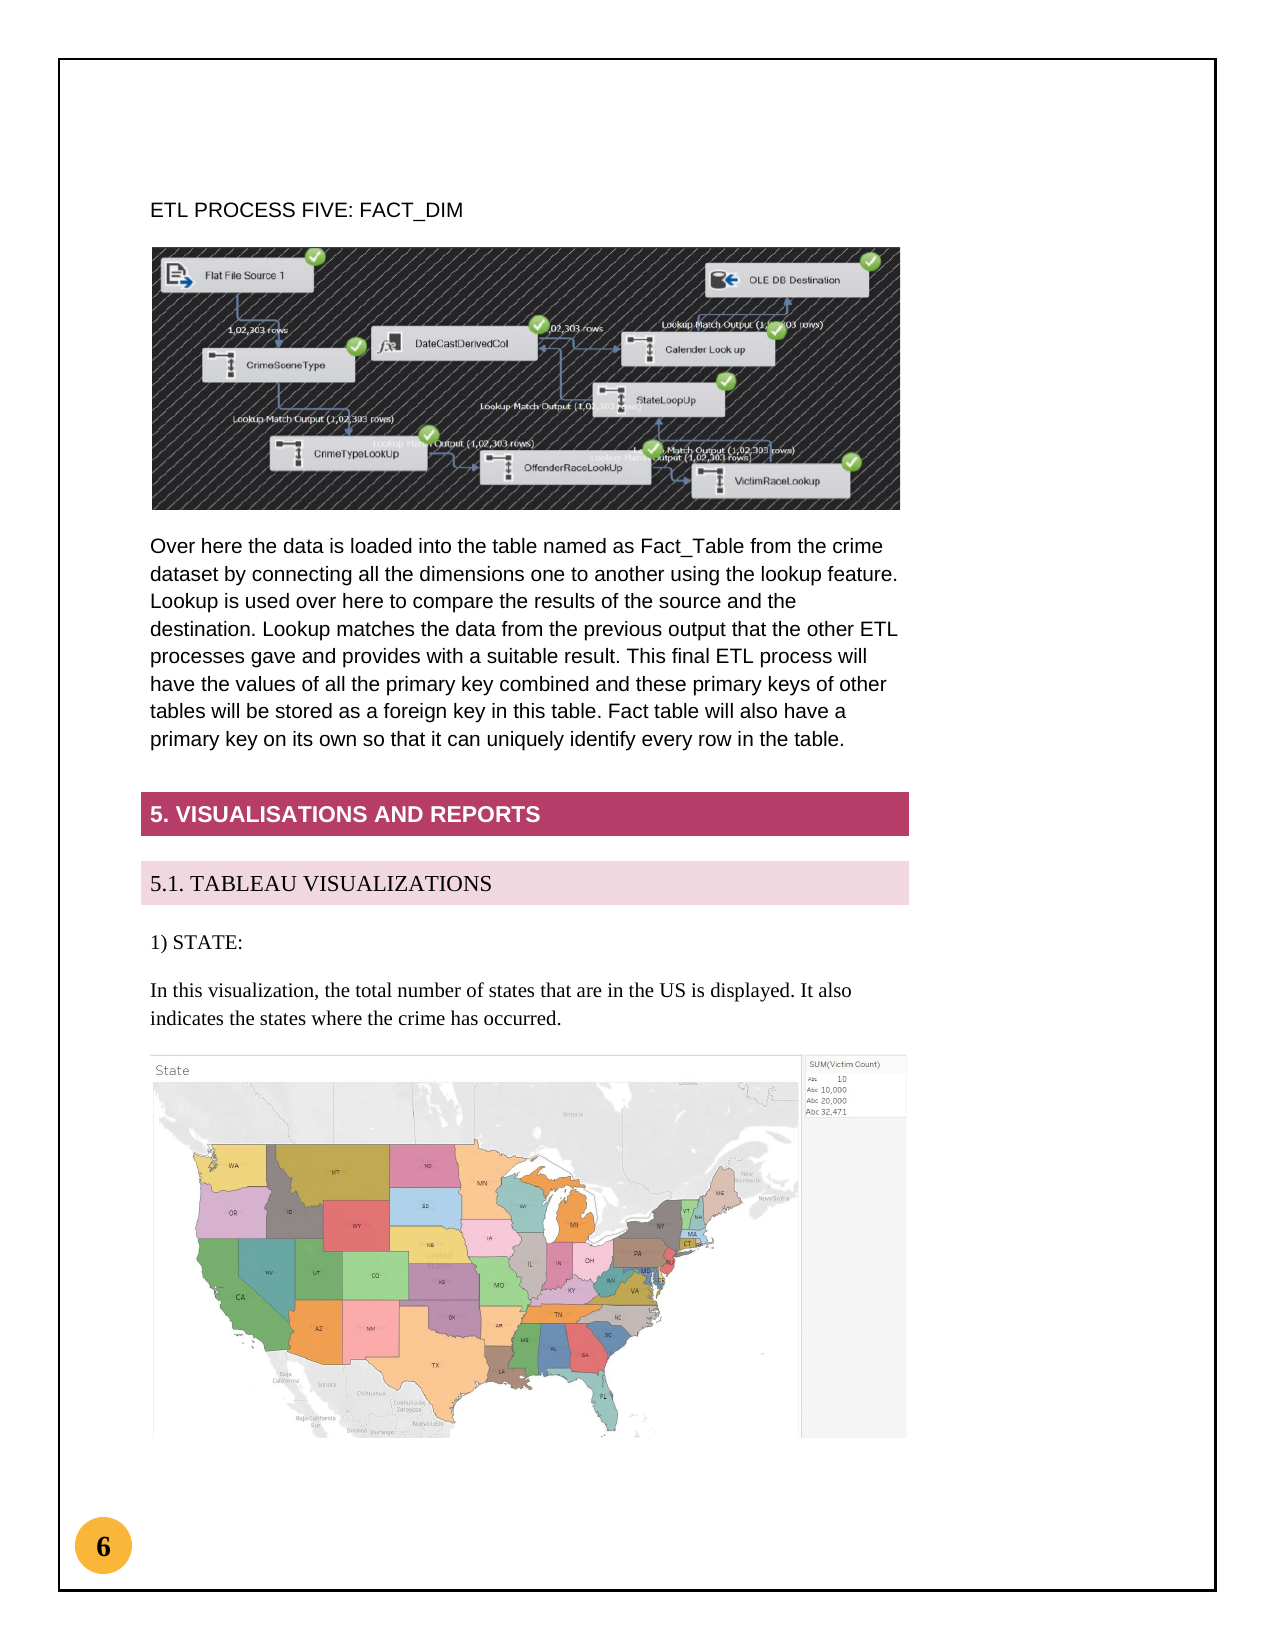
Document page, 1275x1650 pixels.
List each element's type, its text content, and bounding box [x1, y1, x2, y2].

text 1) STATE: [150, 930, 900, 954]
picture [150, 246, 901, 510]
text Over here the data is loaded into the table named as Fact_Table from the crime dataset by connecting all the dimensions one to another using the lookup feature. Lookup is used over here to compare the results of the source and the destination. Lookup matches the data from the previous output that the other ETL processes gave and provides with a suitable result. This final ETL process will have the values of all the primary key combined and these primary keys of other tables will be stored as a foreign key in this table. Fact table will also have a primary key on its own so that it can uniquely identify every row in the table. [150, 534, 900, 751]
text In this visualization, the total number of states that are in the US is displayed. It also indicates the states where the crime has occurred. [150, 978, 900, 1030]
text ETL PROCESS FIVE: FACT_DIM [150, 198, 900, 222]
subtitle 5. Visualisations and Reports [142, 793, 908, 835]
subtitle 5.1. TABLEAU Visualizations [142, 862, 908, 904]
picture [150, 1054, 907, 1438]
